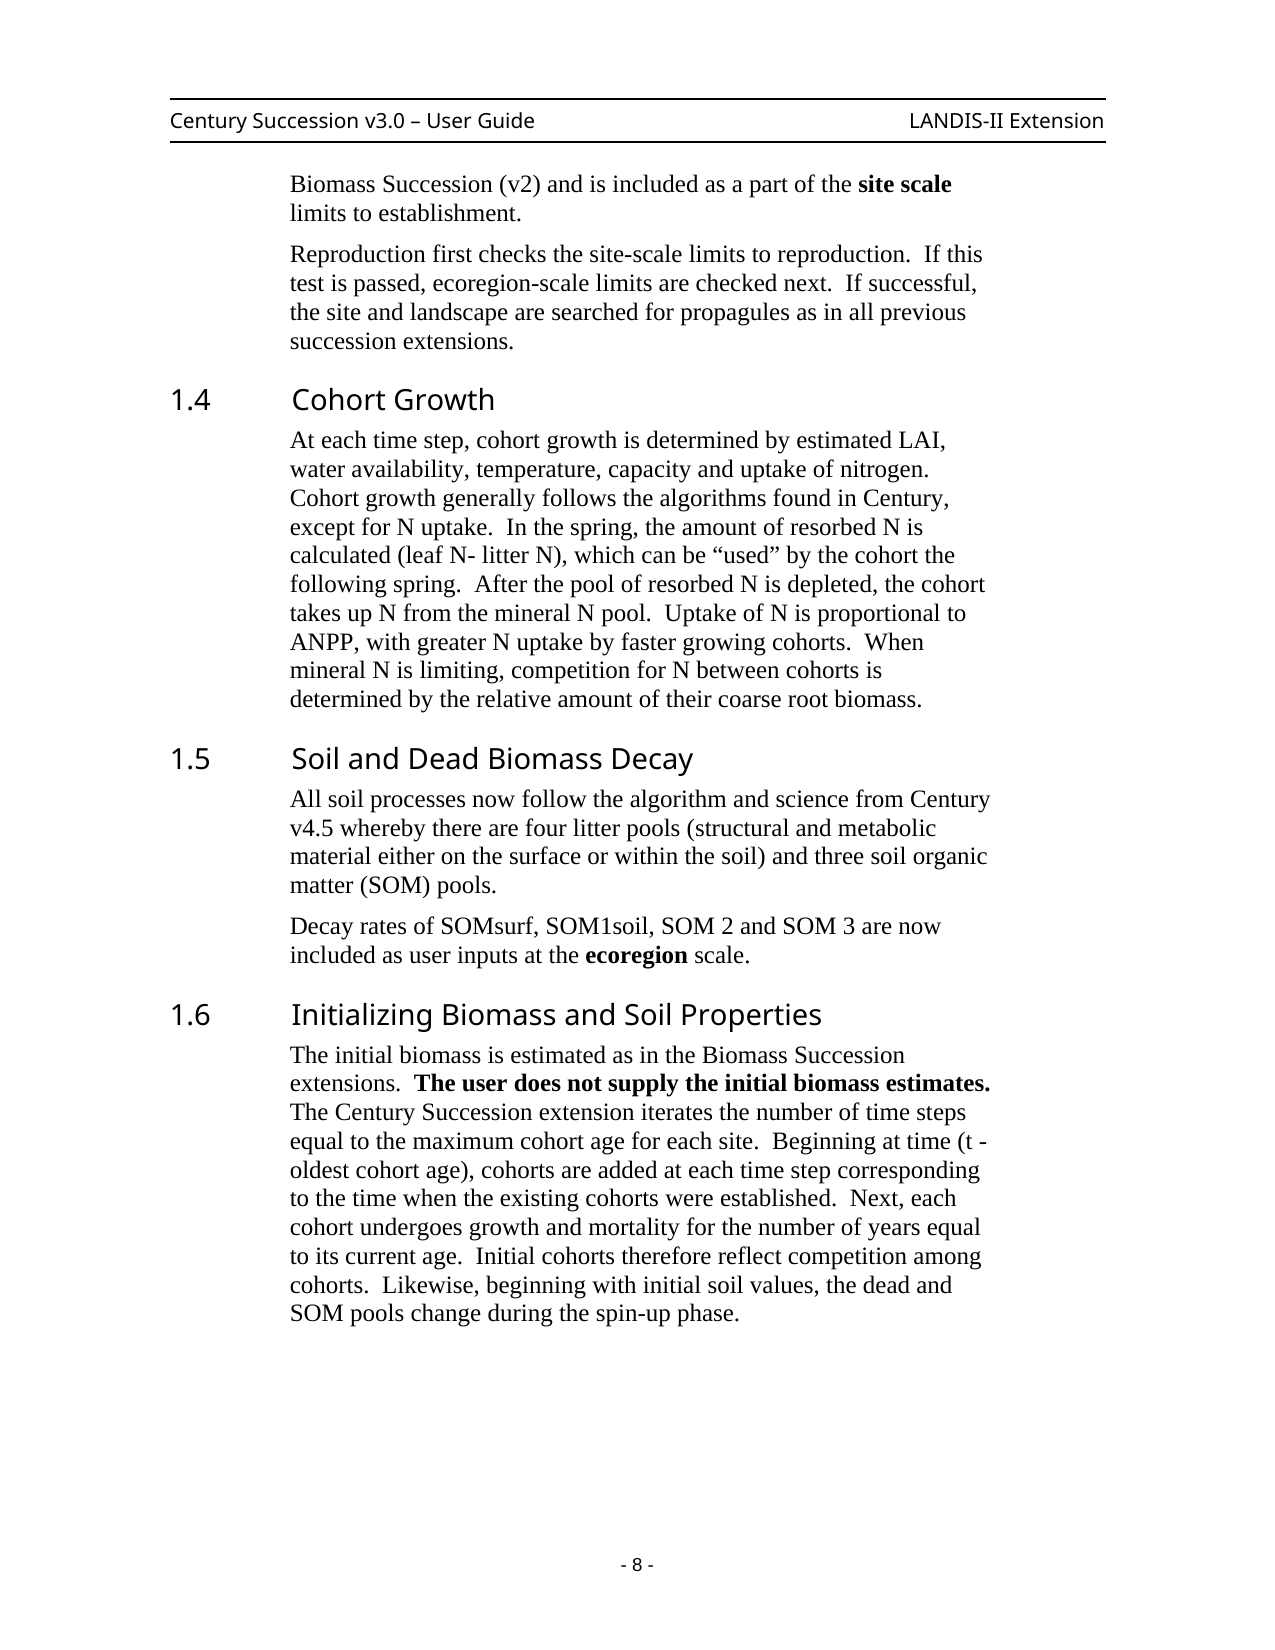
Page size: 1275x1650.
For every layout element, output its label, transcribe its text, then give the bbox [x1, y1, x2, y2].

subtitle Initializing Biomass and Soil Properties [169, 994, 1106, 1033]
text The initial biomass is estimated as in the Biomass Succession extensions. The user does not supply the initial biomass estimates. The Century Succession extension iterates the number of time steps equal to the maximum cohort age for each site. Beginning at time (t - oldest cohort age), cohorts are added at each time step corresponding to the time when the existing cohorts were established. Next, each cohort undergoes growth and mortality for the number of years equal to its current age. Initial cohorts therefore reflect competition among cohorts. Likewise, beginning with initial soil values, the dead and SOM pools change during the spin-up phase. [289, 1040, 1001, 1327]
text Decay rates of SOMsurf, SOM1soil, SOM 2 and SOM 3 are now included as user inputs at the ecoregion scale. [289, 911, 1001, 969]
text All soil processes now follow the algorithm and science from Century v4.5 whereby there are four litter pools (structural and metabolic material either on the surface or within the soil) and three soil organic matter (SOM) pools. [289, 784, 1001, 899]
subtitle Cohort Growth [169, 379, 1106, 419]
subtitle Soil and Dead Biomass Decay [169, 738, 1106, 778]
text At each time step, cohort growth is determined by estimated LAI, water availability, temperature, capacity and uptake of nitrogen. Cohort growth generally follows the algorithms found in Century, except for N uptake. In the spring, the amount of resorbed N is calculated (leaf N- litter N), which can be “used” by the cohort the following spring. After the pool of resorbed N is depleted, the cohort takes up N from the mineral N pool. Uptake of N is proportional to ANPP, with greater N uptake by faster growing cohorts. When mineral N is limiting, competition for N between cohorts is determined by the relative amount of their coarse root biomass. [289, 425, 1001, 713]
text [289, 169, 1001, 227]
text Reproduction first checks the site-scale limits to reproduction. If this test is passed, ecoregion-scale limits are checked next. If successful, the site and landscape are searched for propagules as in all previous succession extensions. [289, 239, 1001, 354]
